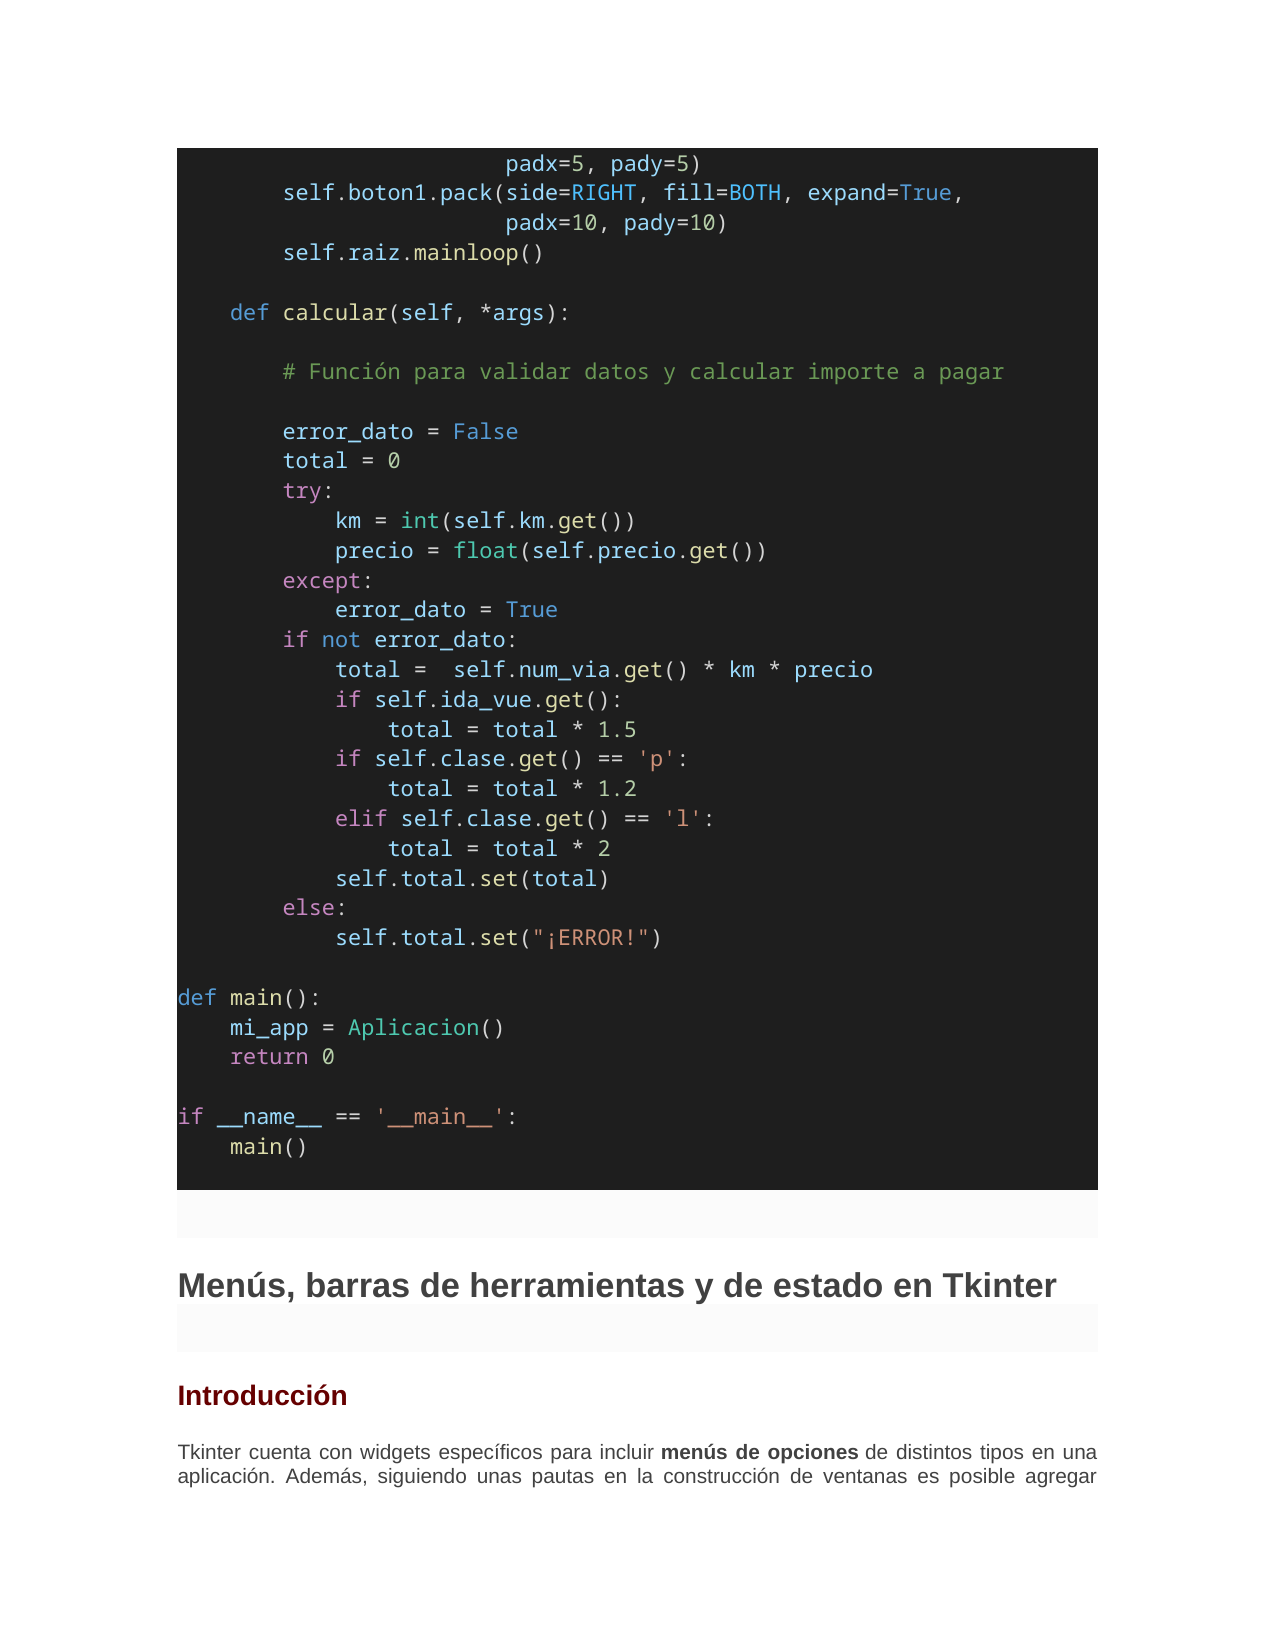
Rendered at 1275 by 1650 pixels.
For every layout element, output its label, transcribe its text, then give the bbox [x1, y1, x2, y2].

text self.boton1.pack(side=RIGHT, fill=BOTH, expand=True, [177, 177, 1098, 207]
text if __name__ == '__main__': [177, 1101, 1098, 1131]
text total = total * 1.2 [177, 773, 1098, 803]
text precio = float(self.precio.get()) [177, 535, 1098, 565]
text # Función para validar datos y calcular importe a pagar [177, 356, 1098, 386]
text if not error_dato: [177, 624, 1098, 654]
text def main(): [177, 982, 1098, 1012]
text km = int(self.km.get()) [177, 505, 1098, 535]
text main() [177, 1131, 1098, 1161]
text self.raiz.mainloop() [177, 237, 1098, 267]
text total = self.num_via.get() * km * precio [177, 654, 1098, 684]
text else: [177, 892, 1098, 922]
text except: [177, 565, 1098, 594]
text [177, 1440, 1098, 1488]
text error_dato = False [177, 416, 1098, 446]
text return 0 [177, 1041, 1098, 1071]
text padx=10, pady=10) [177, 207, 1098, 237]
text Menús, barras de herramientas y de estado en Tkinter [177, 1265, 1098, 1304]
text self.total.set("¡ERROR!") [177, 922, 1098, 952]
text try: [177, 475, 1098, 505]
text def calcular(self, *args): [177, 297, 1098, 326]
text if self.ida_vue.get(): [177, 684, 1098, 714]
text total = total * 2 [177, 833, 1098, 863]
text Introducción [177, 1379, 1098, 1411]
text self.total.set(total) [177, 863, 1098, 892]
text if self.clase.get() == 'p': [177, 743, 1098, 773]
text elif self.clase.get() == 'l': [177, 803, 1098, 833]
text total = 0 [177, 446, 1098, 475]
text error_dato = True [177, 594, 1098, 624]
text mi_app = Aplicacion() [177, 1012, 1098, 1041]
text total = total * 1.5 [177, 714, 1098, 743]
text padx=5, pady=5) [177, 148, 1098, 177]
